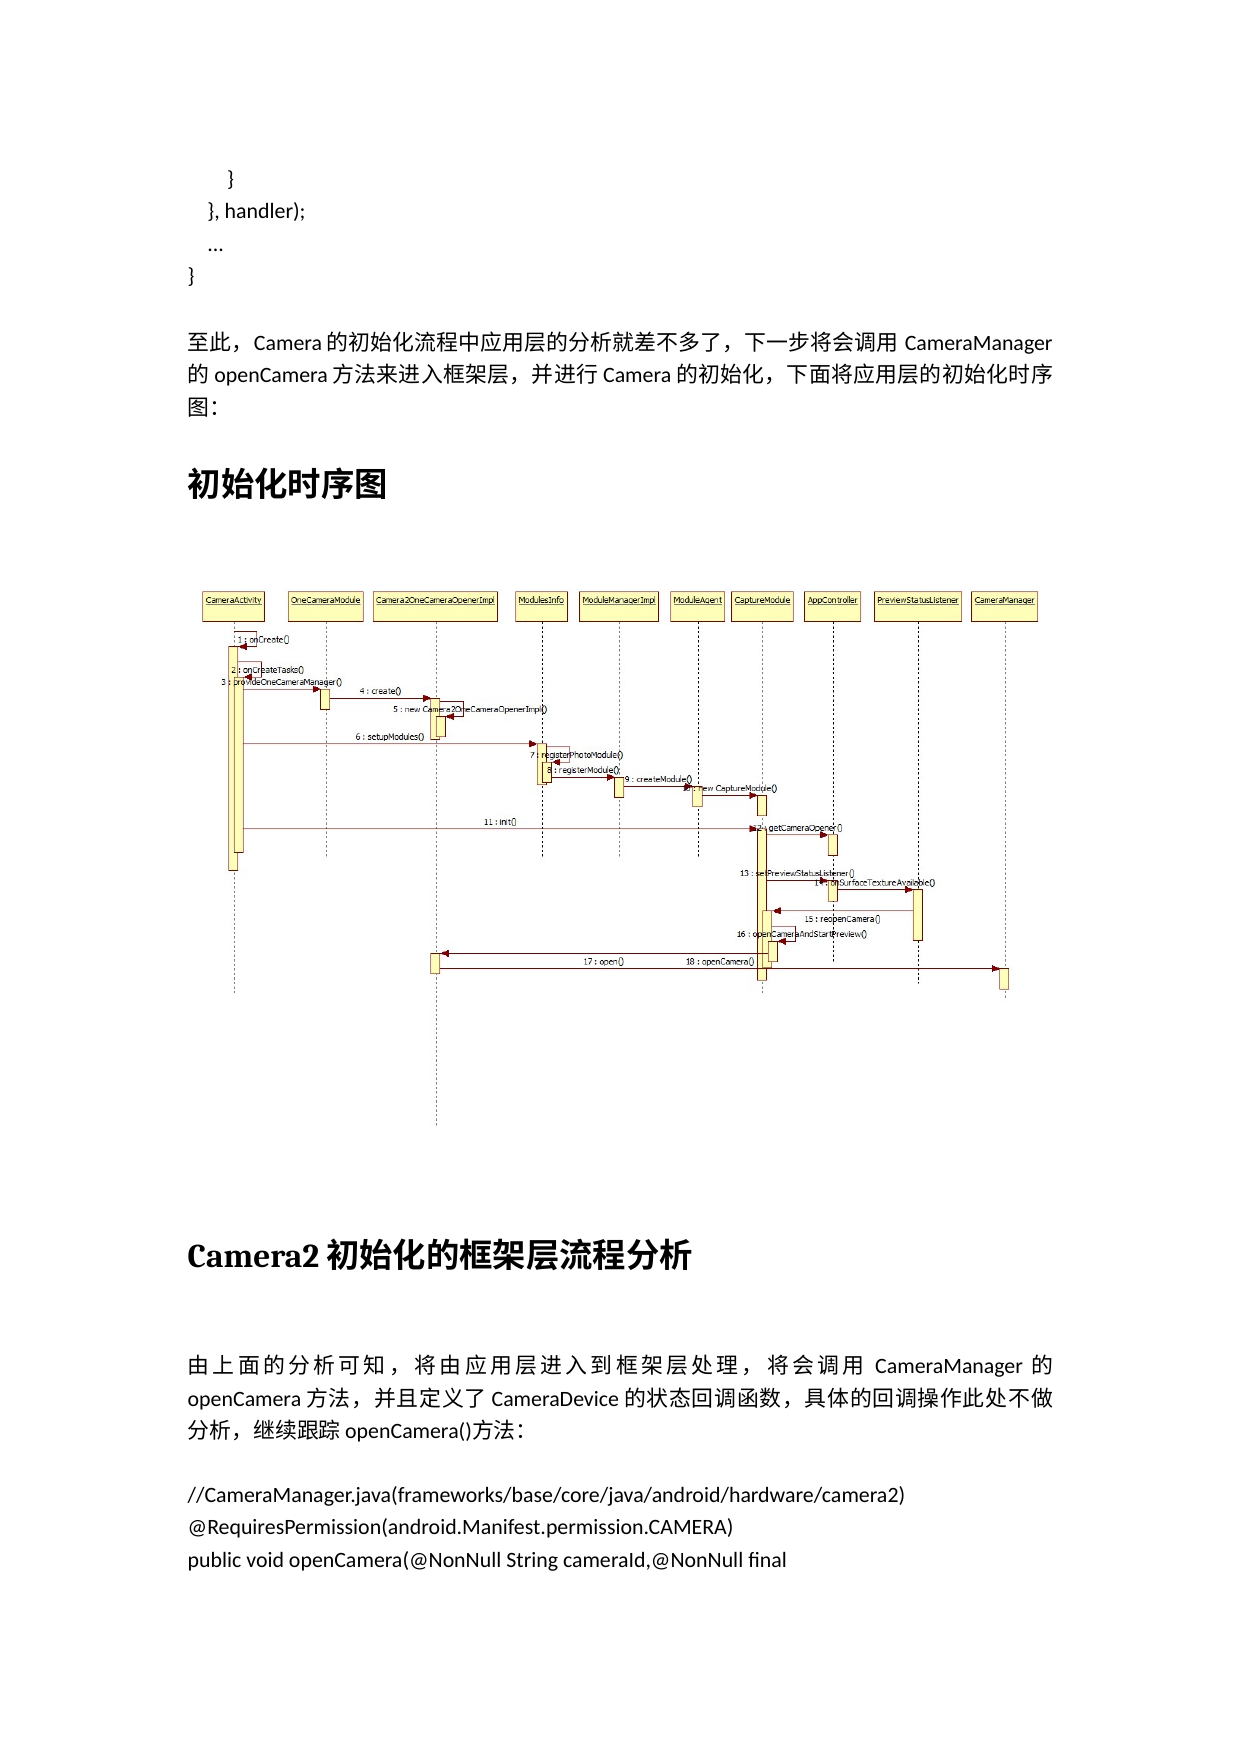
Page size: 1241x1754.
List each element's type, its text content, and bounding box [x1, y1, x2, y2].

subtitle Camera2初始化的框架层流程分析 [187, 1221, 1053, 1286]
text ... [187, 227, 1053, 259]
text public void openCamera(@NonNull String cameraId,@NonNull final [187, 1543, 1053, 1576]
text 由上面的分析可知，将由应用层进入到框架层处理，将会调用CameraManager的openCamera方法，并且定义了CameraDevice的状态回调函数，具体的回调操作此处不做分析，继续跟踪openCamera()方法： [187, 1348, 1053, 1446]
text @RequiresPermission(android.Manifest.permission.CAMERA) [187, 1511, 1053, 1543]
text } [187, 162, 1053, 194]
text } [187, 259, 1053, 292]
subtitle 初始化时序图 [187, 449, 1053, 514]
text //CameraManager.java(frameworks/base/core/java/android/hardware/camera2) [187, 1478, 1053, 1511]
text }, handler); [187, 194, 1053, 227]
picture [187, 576, 1053, 1141]
text 至此，Camera的初始化流程中应用层的分析就差不多了，下一步将会调用CameraManager的openCamera方法来进入框架层，并进行Camera的初始化，下面将应用层的初始化时序图： [187, 324, 1053, 422]
